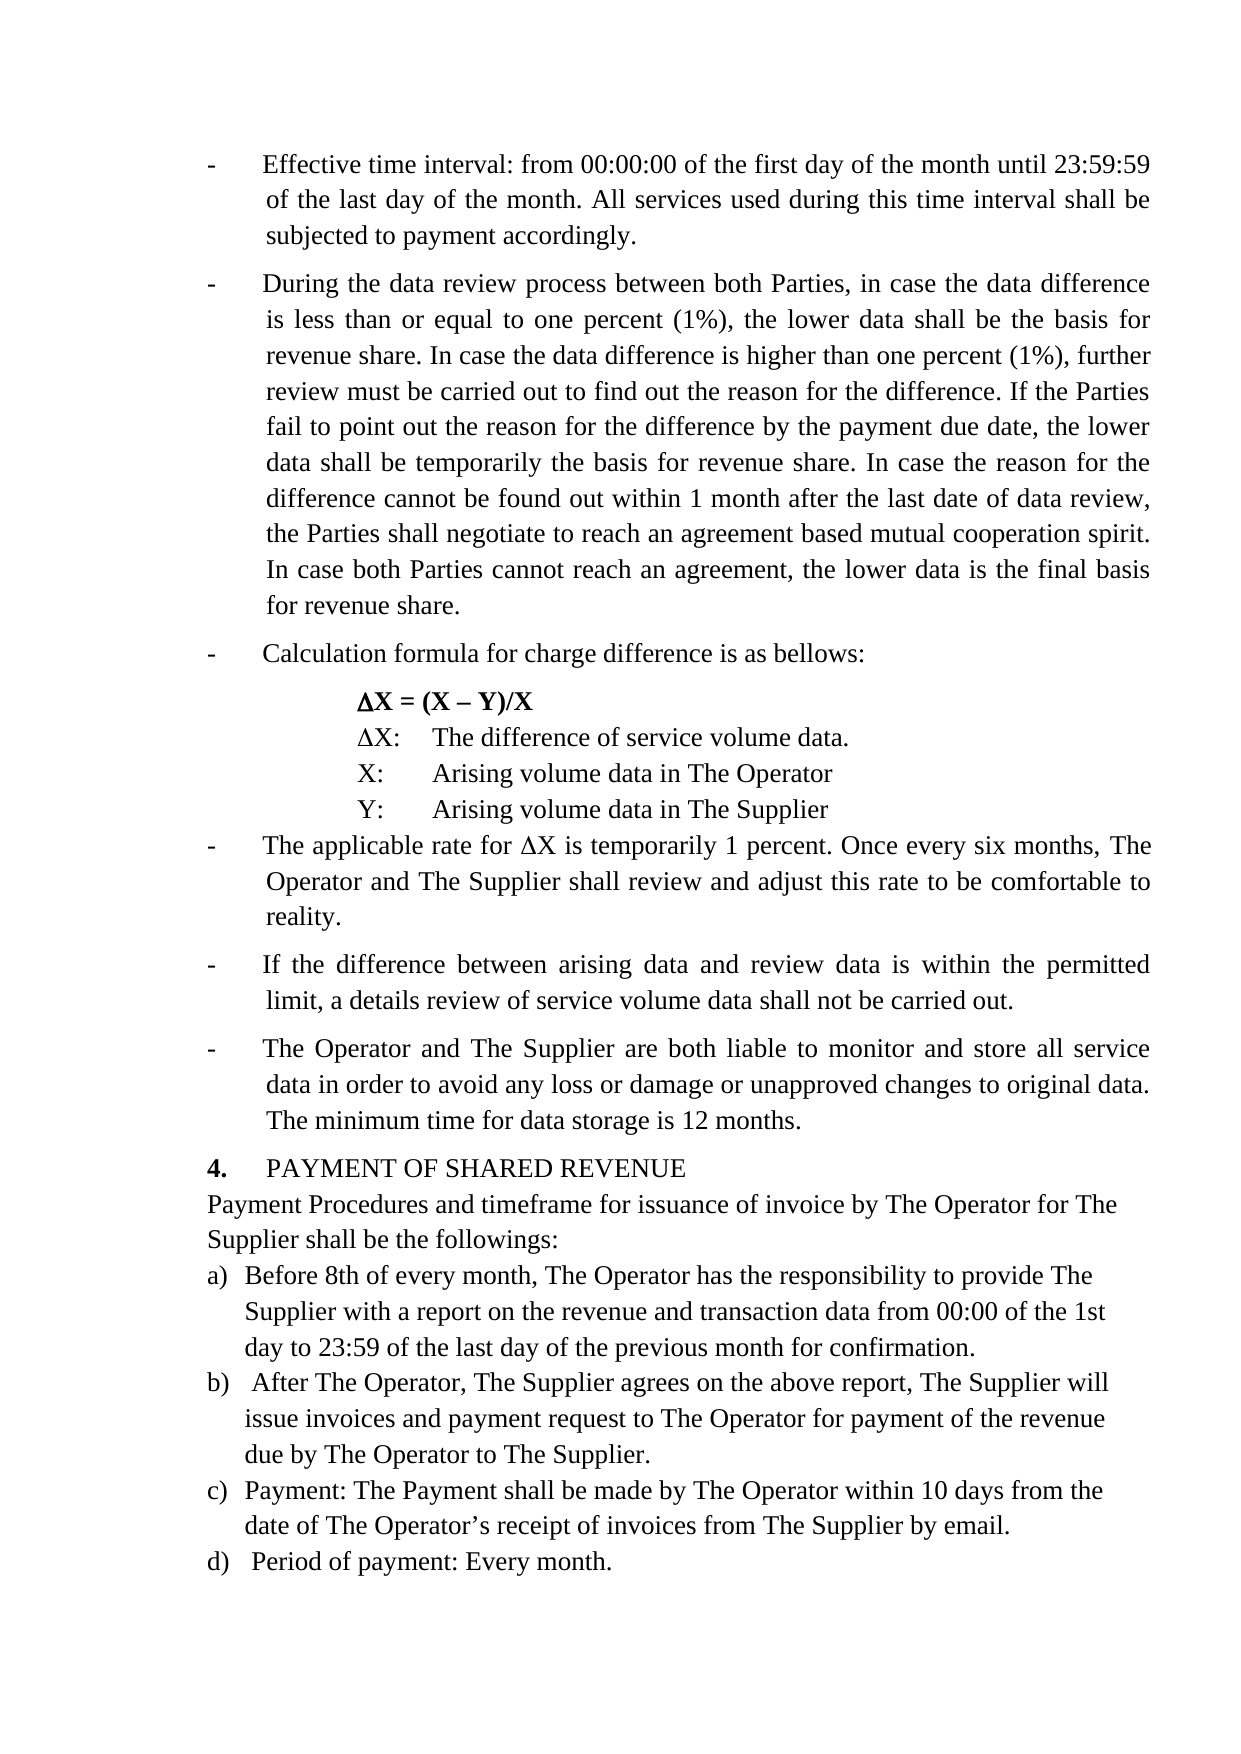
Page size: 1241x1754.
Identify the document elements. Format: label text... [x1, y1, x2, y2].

list Calculation formula for charge difference is as bellows: [207, 637, 1152, 668]
list The Operator and The Supplier are both liable to monitor and store all service data in order to avoid any loss or damage or unapproved changes to original data. The minimum time for data storage is 12 months. [207, 1032, 1152, 1135]
text Payment Procedures and timeframe for issuance of invoice by The Operator for The Supplier shall be the followings: [207, 1188, 1152, 1255]
list Period of payment: Every month. [207, 1545, 1152, 1576]
list Effective time interval: from 00:00:00 of the first day of the month until 23:59:59 of the last day of the month. All services used during this time interval shall be subjected to payment accordingly. [207, 148, 1152, 250]
list Before 8th of every month, The Operator has the responsibility to provide The Supplier with a report on the revenue and transaction data from 00:00 of the 1st day to 23:59 of the last day of the previous month for confirmation. [207, 1259, 1152, 1362]
list During the data review process between both Parties, in case the data difference is less than or equal to one percent (1%), the lower data shall be the basis for revenue share. In case the data difference is higher than one percent (1%), further review must be carried out to find out the reason for the difference. If the Parties fail to point out the reason for the difference by the payment due date, the lower data shall be temporarily the basis for revenue share. In case the reason for the difference cannot be found out within 1 month after the last date of data review, the Parties shall negotiate to reach an agreement based mutual cooperation spirit. In case both Parties cannot reach an agreement, the lower data is the final basis for revenue share. [207, 267, 1152, 620]
text X: Arising volume data in The Operator [207, 757, 1152, 788]
list If the difference between arising data and review data is within the permitted limit, a details review of service volume data shall not be carried out. [207, 948, 1152, 1015]
list The applicable rate for X is temporarily 1 percent. Once every six months, The Operator and The Supplier shall review and adjust this rate to be comfortable to reality. [207, 829, 1152, 931]
list After The Operator, The Supplier agrees on the above report, The Supplier will issue invoices and payment request to The Operator for payment of the revenue due by The Operator to The Supplier. [207, 1367, 1152, 1469]
text X = (X – Y)/X [207, 685, 1152, 717]
text X: The difference of service volume data. [207, 721, 1152, 753]
list PAYMENT OF SHARED REVENUE [207, 1152, 1152, 1183]
list Payment: The Payment shall be made by The Operator within 10 days from the date of The Operator’s receipt of invoices from The Supplier by email. [207, 1474, 1152, 1541]
text Y: Arising volume data in The Supplier [207, 793, 1152, 824]
